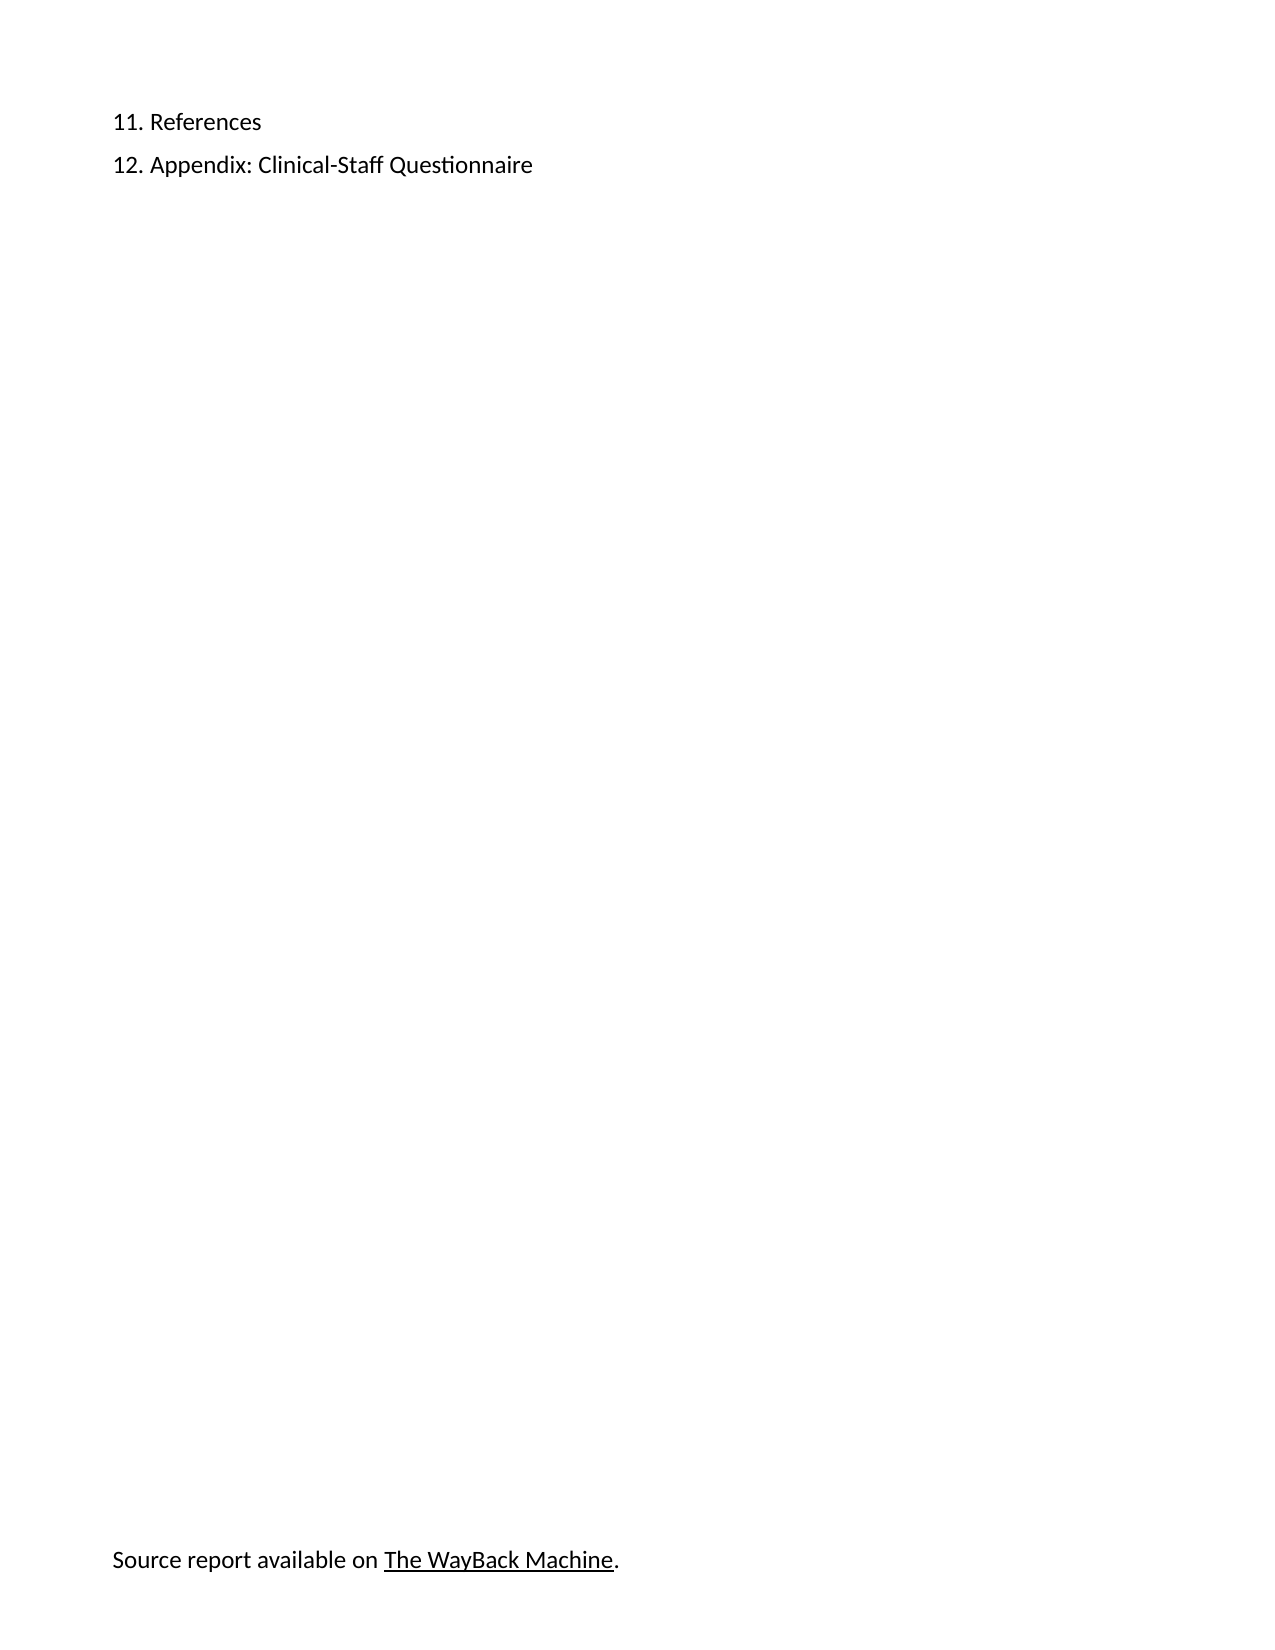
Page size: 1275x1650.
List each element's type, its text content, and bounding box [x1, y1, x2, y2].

list References [112, 106, 1162, 137]
list Appendix: Clinical-Staff Questionnaire [112, 149, 1162, 180]
